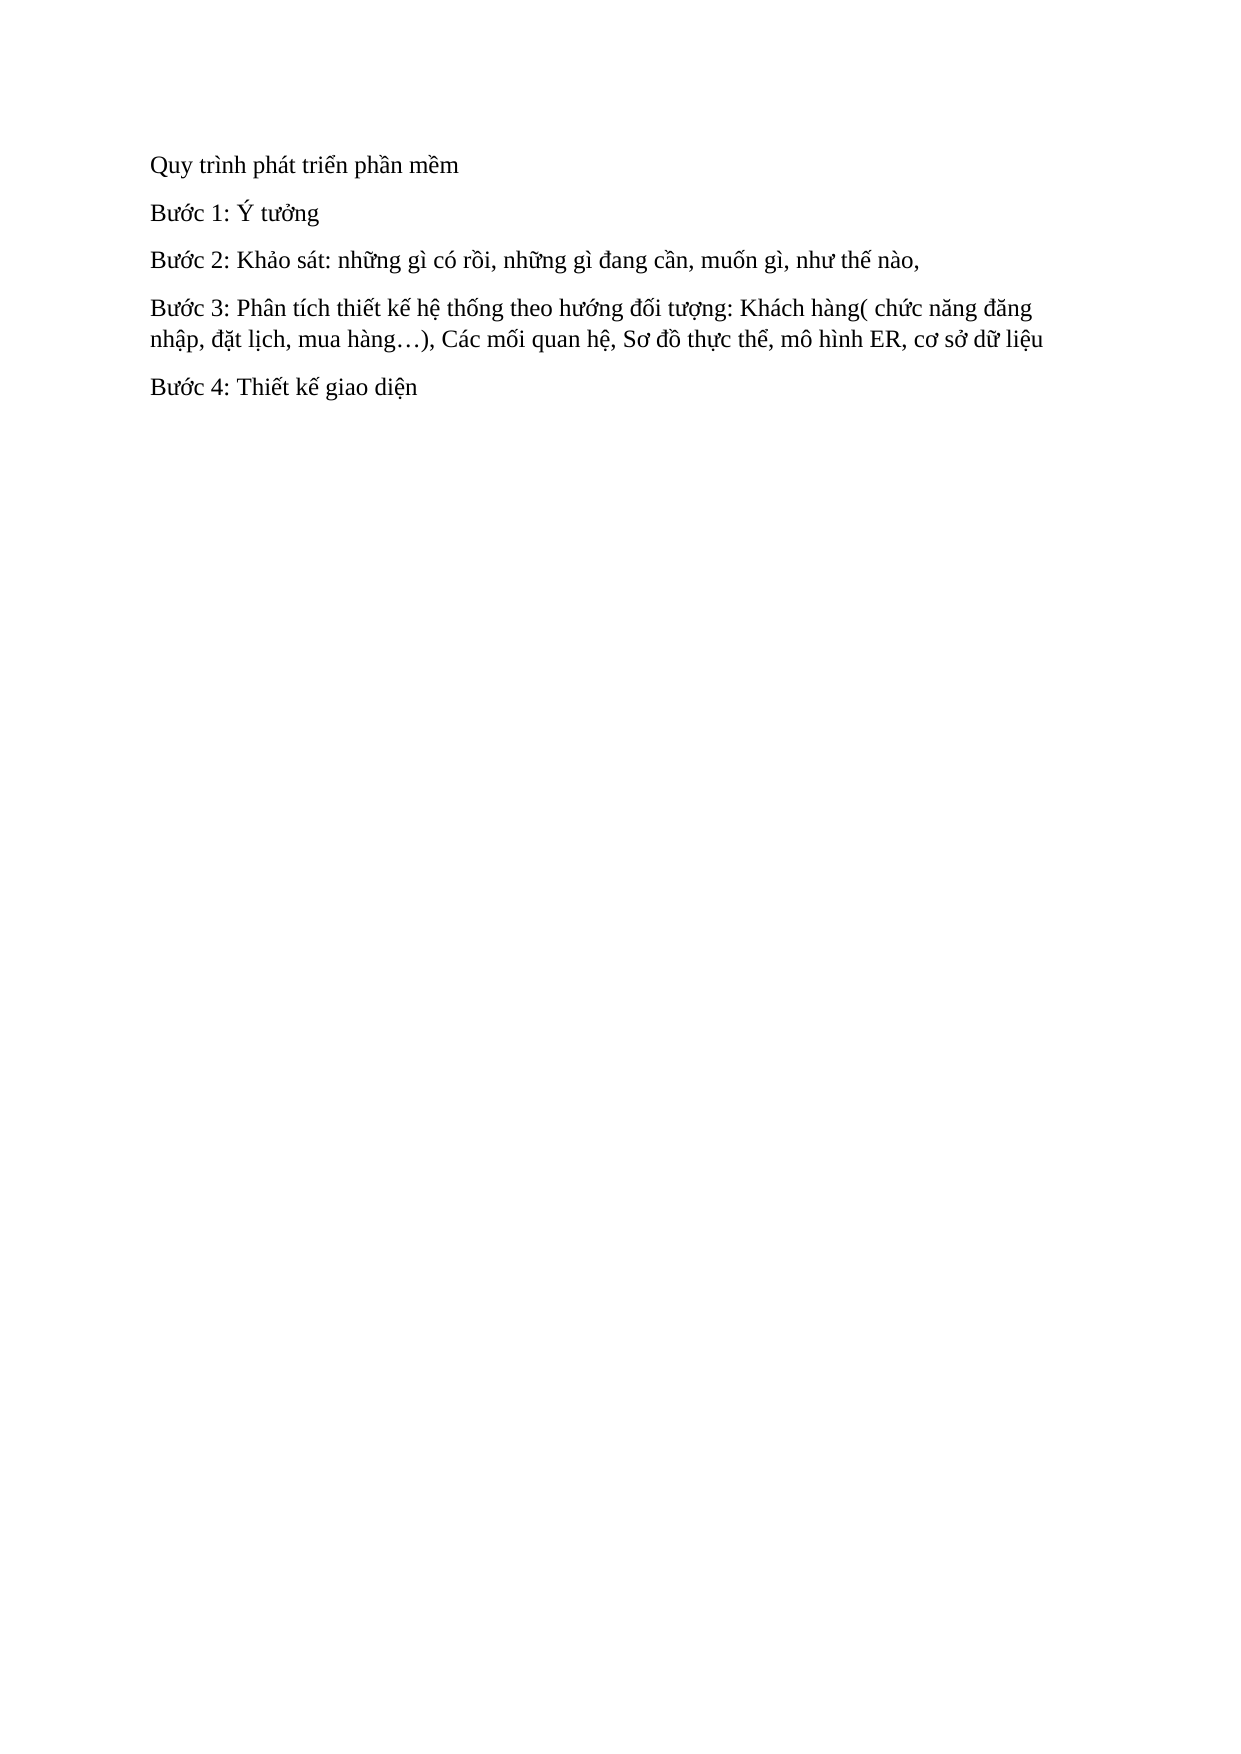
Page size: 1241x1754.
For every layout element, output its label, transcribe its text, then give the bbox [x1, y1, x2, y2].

text Bước 3: Phân tích thiết kế hệ thống theo hướng đối tượng: Khách hàng( chức năng đăng nhập, đặt lịch, mua hàng…), Các mối quan hệ, Sơ đồ thực thể, mô hình ER, cơ sở dữ liệu [150, 293, 1090, 353]
text Bước 1: Ý tưởng [150, 198, 1090, 226]
text Quy trình phát triển phần mềm [150, 150, 1090, 179]
text Bước 4: Thiết kế giao diện [150, 372, 1090, 401]
text Bước 2: Khảo sát: những gì có rồi, những gì đang cần, muốn gì, như thế nào, [150, 245, 1090, 274]
